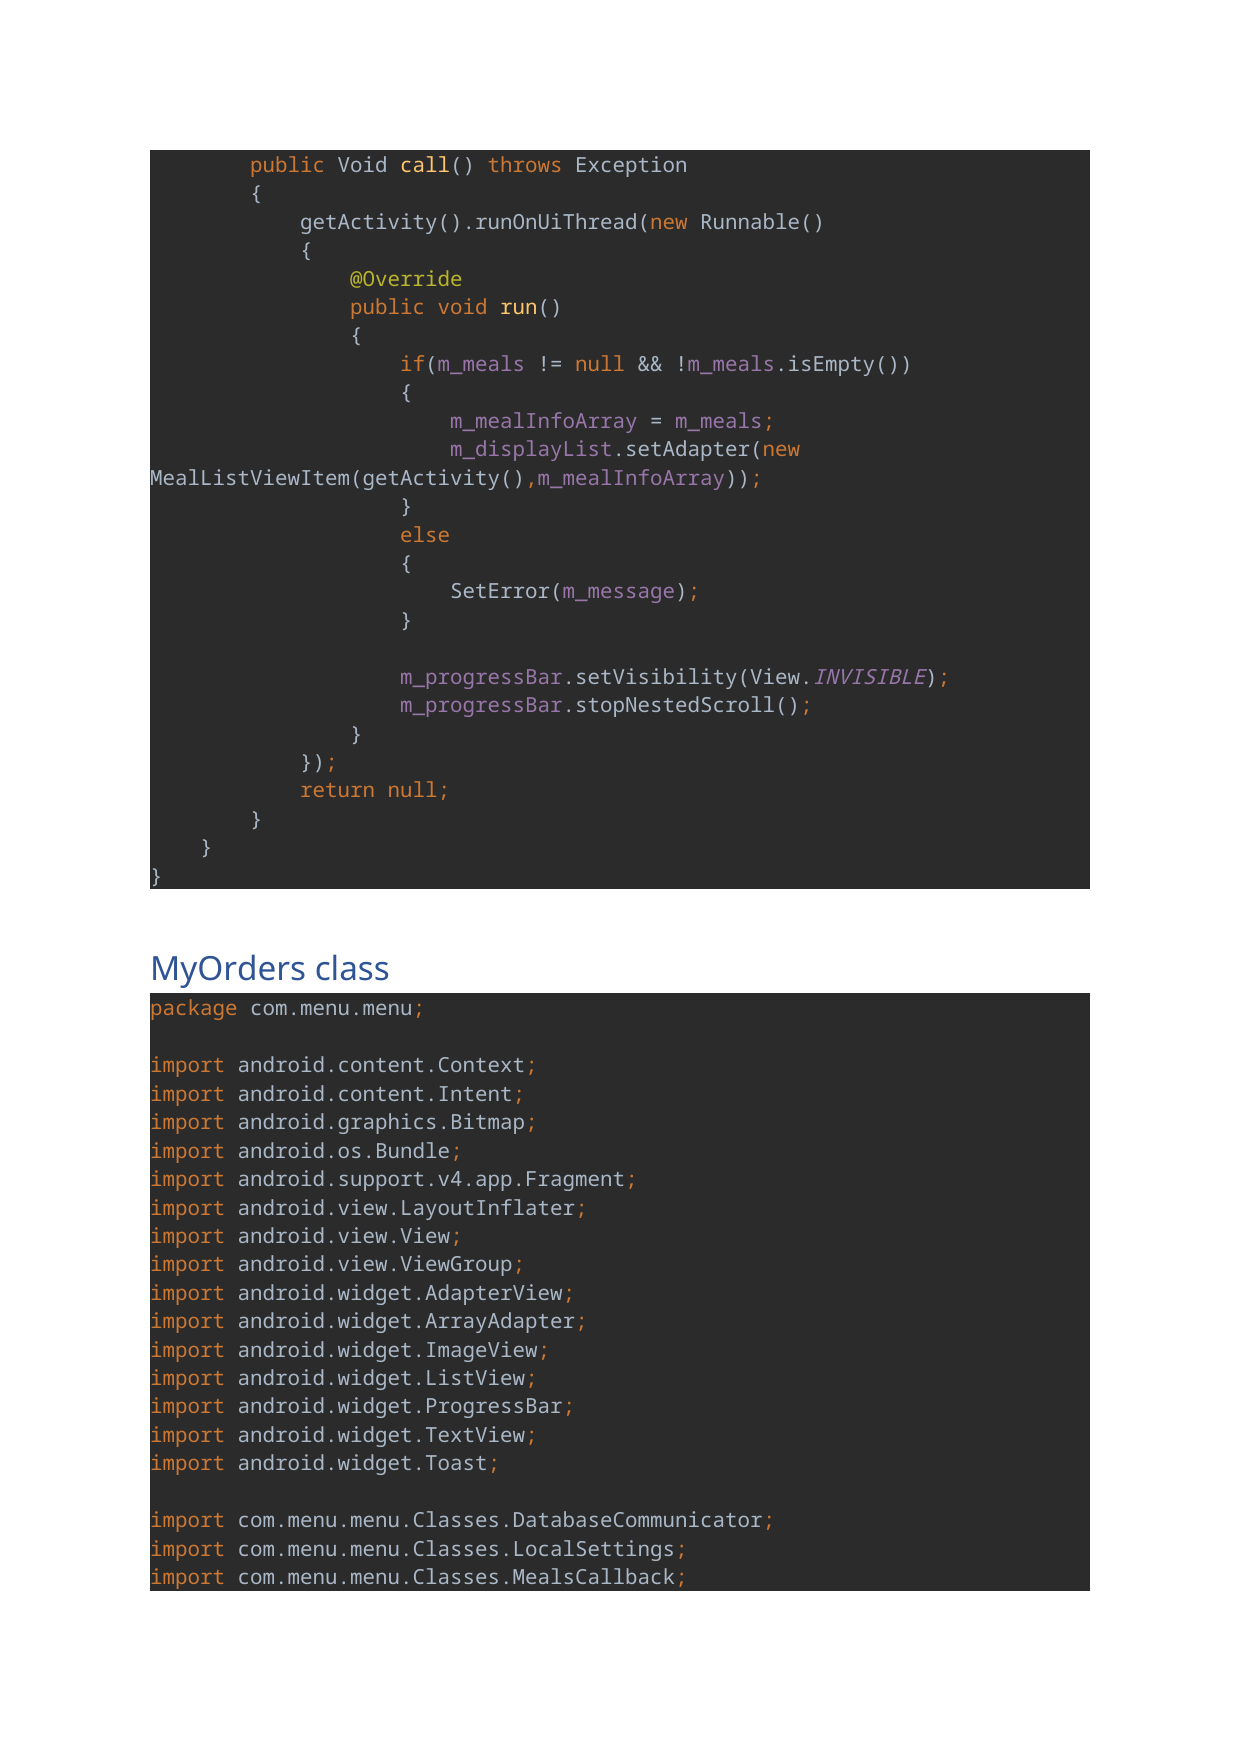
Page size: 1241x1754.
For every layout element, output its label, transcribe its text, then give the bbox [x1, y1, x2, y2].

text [150, 993, 1090, 1591]
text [150, 150, 1090, 889]
subtitle MyOrders class [150, 944, 1090, 990]
